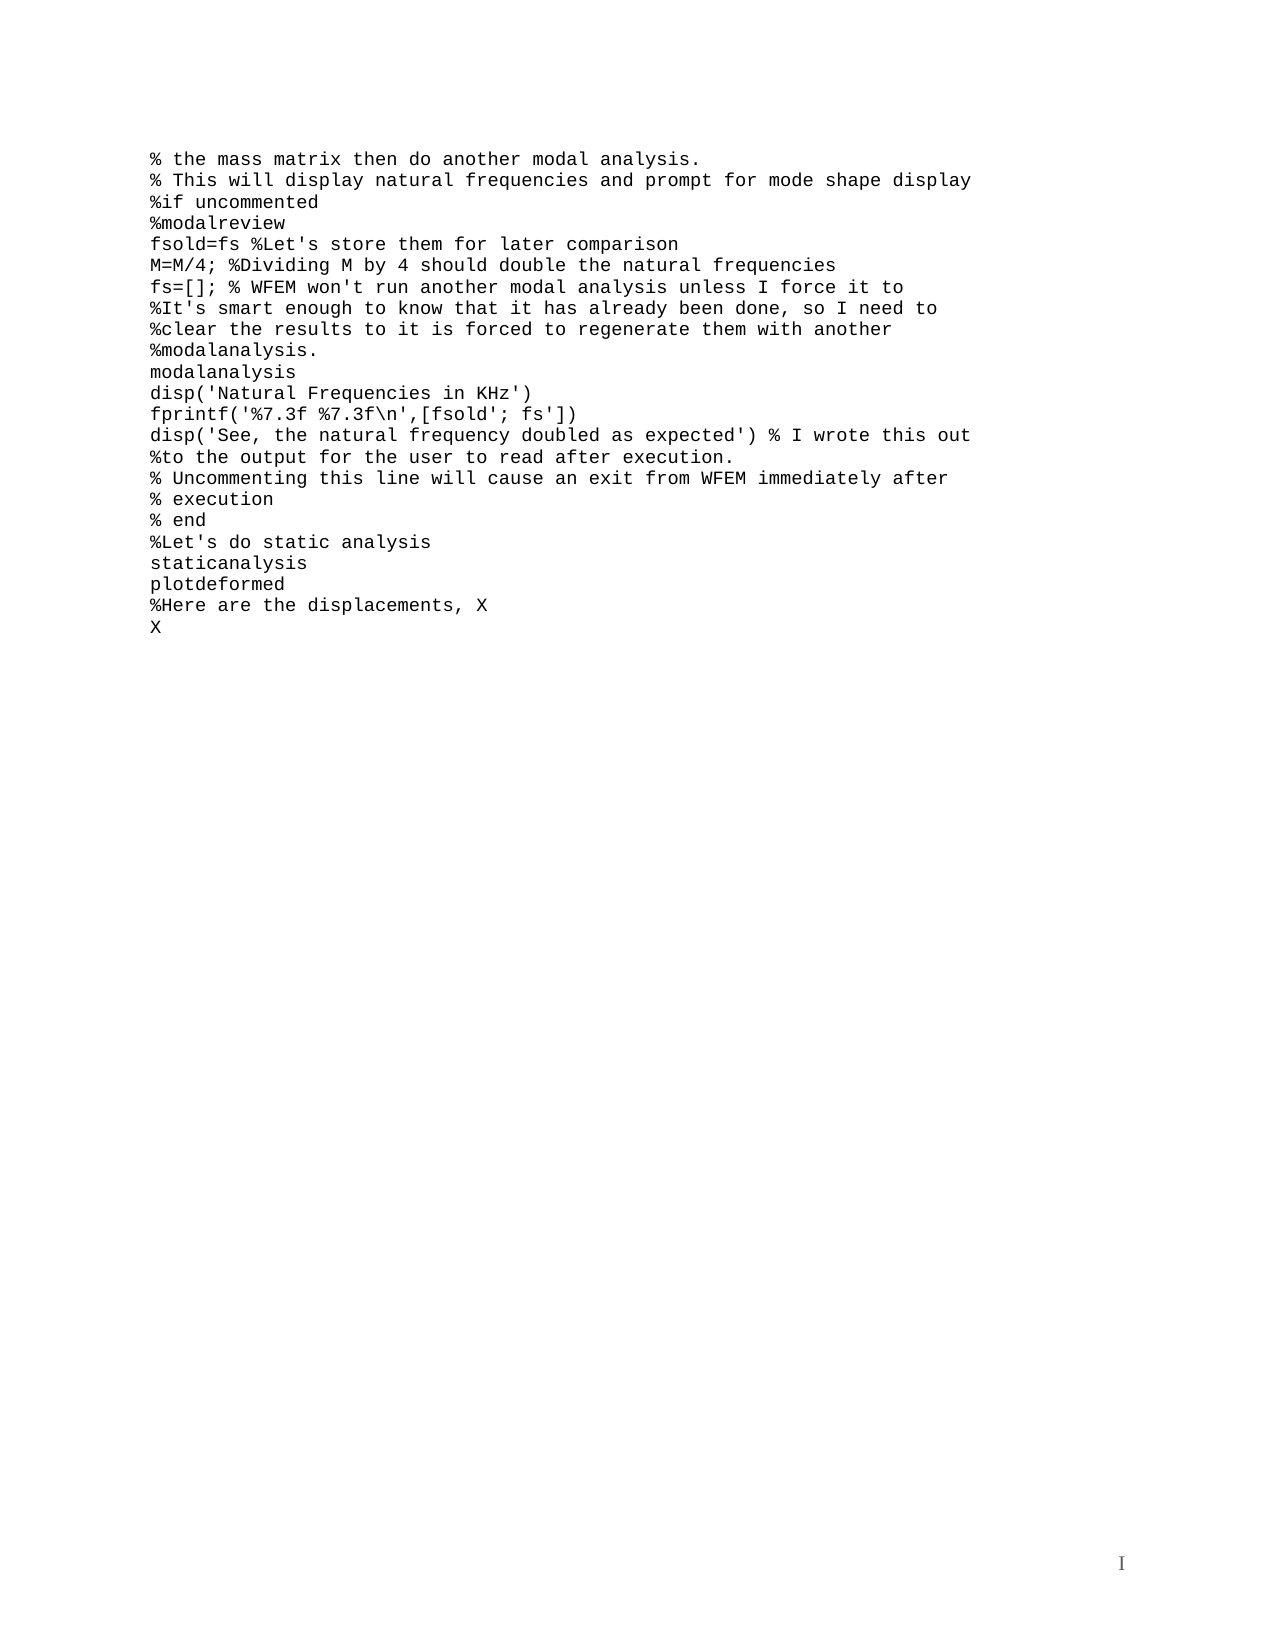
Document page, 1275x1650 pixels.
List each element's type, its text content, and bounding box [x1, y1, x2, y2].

text fprintf('%7.3f %7.3f\n',[fsold'; fs']) [150, 405, 1125, 426]
text %modalanalysis. [150, 341, 1125, 362]
text % execution [150, 490, 1125, 511]
text fs=[]; % WFEM won't run another modal analysis unless I force it to [150, 277, 1125, 299]
text X [150, 617, 1125, 639]
text %if uncommented [150, 192, 1125, 214]
text %Let's do static analysis [150, 532, 1125, 554]
text %to the output for the user to read after execution. [150, 447, 1125, 469]
text disp('Natural Frequencies in KHz') [150, 384, 1125, 405]
text disp('See, the natural frequency doubled as expected') % I wrote this out [150, 426, 1125, 447]
text fsold=fs %Let's store them for later comparison [150, 235, 1125, 256]
text % the mass matrix then do another modal analysis. [150, 150, 1125, 171]
text % Uncommenting this line will cause an exit from WFEM immediately after [150, 469, 1125, 490]
text % end [150, 511, 1125, 532]
text modalanalysis [150, 362, 1125, 384]
text %clear the results to it is forced to regenerate them with another [150, 320, 1125, 341]
text %It's smart enough to know that it has already been done, so I need to [150, 299, 1125, 320]
text %Here are the displacements, X [150, 596, 1125, 617]
text % This will display natural frequencies and prompt for mode shape display [150, 171, 1125, 192]
text %modalreview [150, 214, 1125, 235]
text M=M/4; %Dividing M by 4 should double the natural frequencies [150, 256, 1125, 277]
text staticanalysis [150, 554, 1125, 575]
text plotdeformed [150, 575, 1125, 596]
